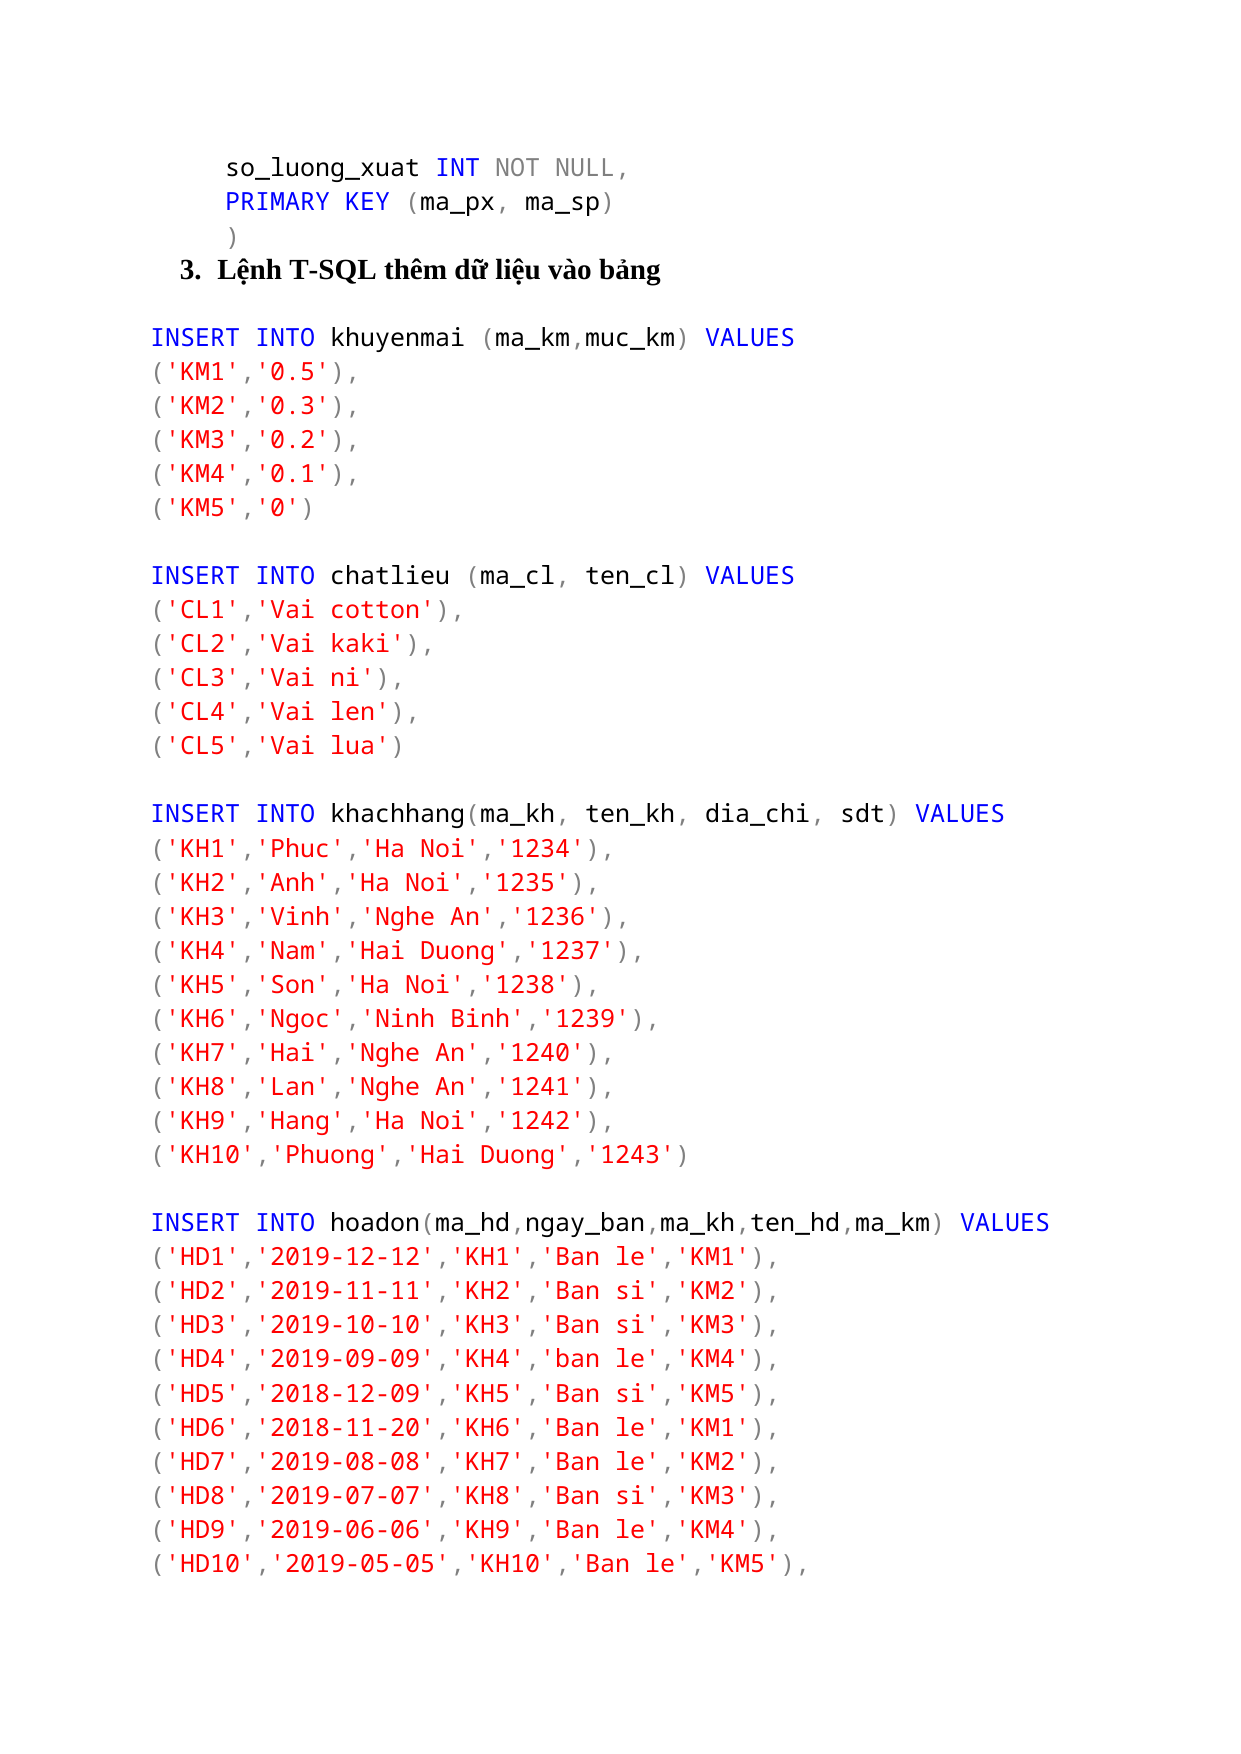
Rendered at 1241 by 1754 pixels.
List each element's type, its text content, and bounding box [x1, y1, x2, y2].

text ('HD9','2019-06-06','KH9','Ban le','KM4'), [150, 1511, 1090, 1546]
text ('HD7','2019-08-08','KH7','Ban le','KM2'), [150, 1443, 1090, 1477]
text ('KH1','Phuc','Ha Noi','1234'), [150, 830, 1090, 864]
text ('HD3','2019-10-10','KH3','Ban si','KM3'), [150, 1307, 1090, 1341]
text ('HD2','2019-11-11','KH2','Ban si','KM2'), [150, 1273, 1090, 1307]
text ('HD1','2019-12-12','KH1','Ban le','KM1'), [150, 1239, 1090, 1273]
list ('KM5','0') [150, 489, 1090, 524]
text ('HD5','2018-12-09','KH5','Ban si','KM5'), [150, 1375, 1090, 1409]
subtitle Lệnh T-SQL thêm dữ liệu vào bảng [179, 252, 1090, 286]
text ('KH10','Phuong','Hai Duong','1243') [150, 1137, 1090, 1171]
text ('HD10','2019-05-05','KH10','Ban le','KM5'), [150, 1546, 1090, 1579]
list ('KM4','0.1'), [150, 456, 1090, 489]
text ('KH5','Son','Ha Noi','1238'), [150, 966, 1090, 1001]
text ) [150, 218, 1090, 252]
text ('CL3','Vai ni'), [150, 660, 1090, 694]
text so_luong_xuat INT NOT NULL, [150, 150, 1090, 184]
text ('KH3','Vinh','Nghe An','1236'), [150, 898, 1090, 932]
text ('CL4','Vai len'), [150, 694, 1090, 728]
text ('KH7','Hai','Nghe An','1240'), [150, 1034, 1090, 1069]
list INSERT INTO khuyenmai (ma_km,muc_km) VALUES [150, 319, 1090, 353]
text ('KH9','Hang','Ha Noi','1242'), [150, 1103, 1090, 1137]
text ('CL1','Vai cotton'), [150, 592, 1090, 626]
text INSERT INTO hoadon(ma_hd,ngay_ban,ma_kh,ten_hd,ma_km) VALUES [150, 1205, 1090, 1239]
text INSERT INTO khachhang(ma_kh, ten_kh, dia_chi, sdt) VALUES [150, 796, 1090, 830]
text PRIMARY KEY (ma_px, ma_sp) [150, 184, 1090, 218]
text ('KH4','Nam','Hai Duong','1237'), [150, 932, 1090, 966]
list ('KM3','0.2'), [150, 421, 1090, 456]
text ('HD6','2018-11-20','KH6','Ban le','KM1'), [150, 1409, 1090, 1443]
text ('CL5','Vai lua') [150, 728, 1090, 762]
text ('KH6','Ngoc','Ninh Binh','1239'), [150, 1001, 1090, 1034]
text ('HD8','2019-07-07','KH8','Ban si','KM3'), [150, 1477, 1090, 1511]
text ('KH8','Lan','Nghe An','1241'), [150, 1069, 1090, 1103]
text ('HD4','2019-09-09','KH4','ban le','KM4'), [150, 1341, 1090, 1375]
text INSERT INTO chatlieu (ma_cl, ten_cl) VALUES [150, 558, 1090, 592]
list ('KM2','0.3'), [150, 387, 1090, 421]
list ('KM1','0.5'), [150, 353, 1090, 387]
text ('CL2','Vai kaki'), [150, 626, 1090, 660]
text ('KH2','Anh','Ha Noi','1235'), [150, 864, 1090, 898]
